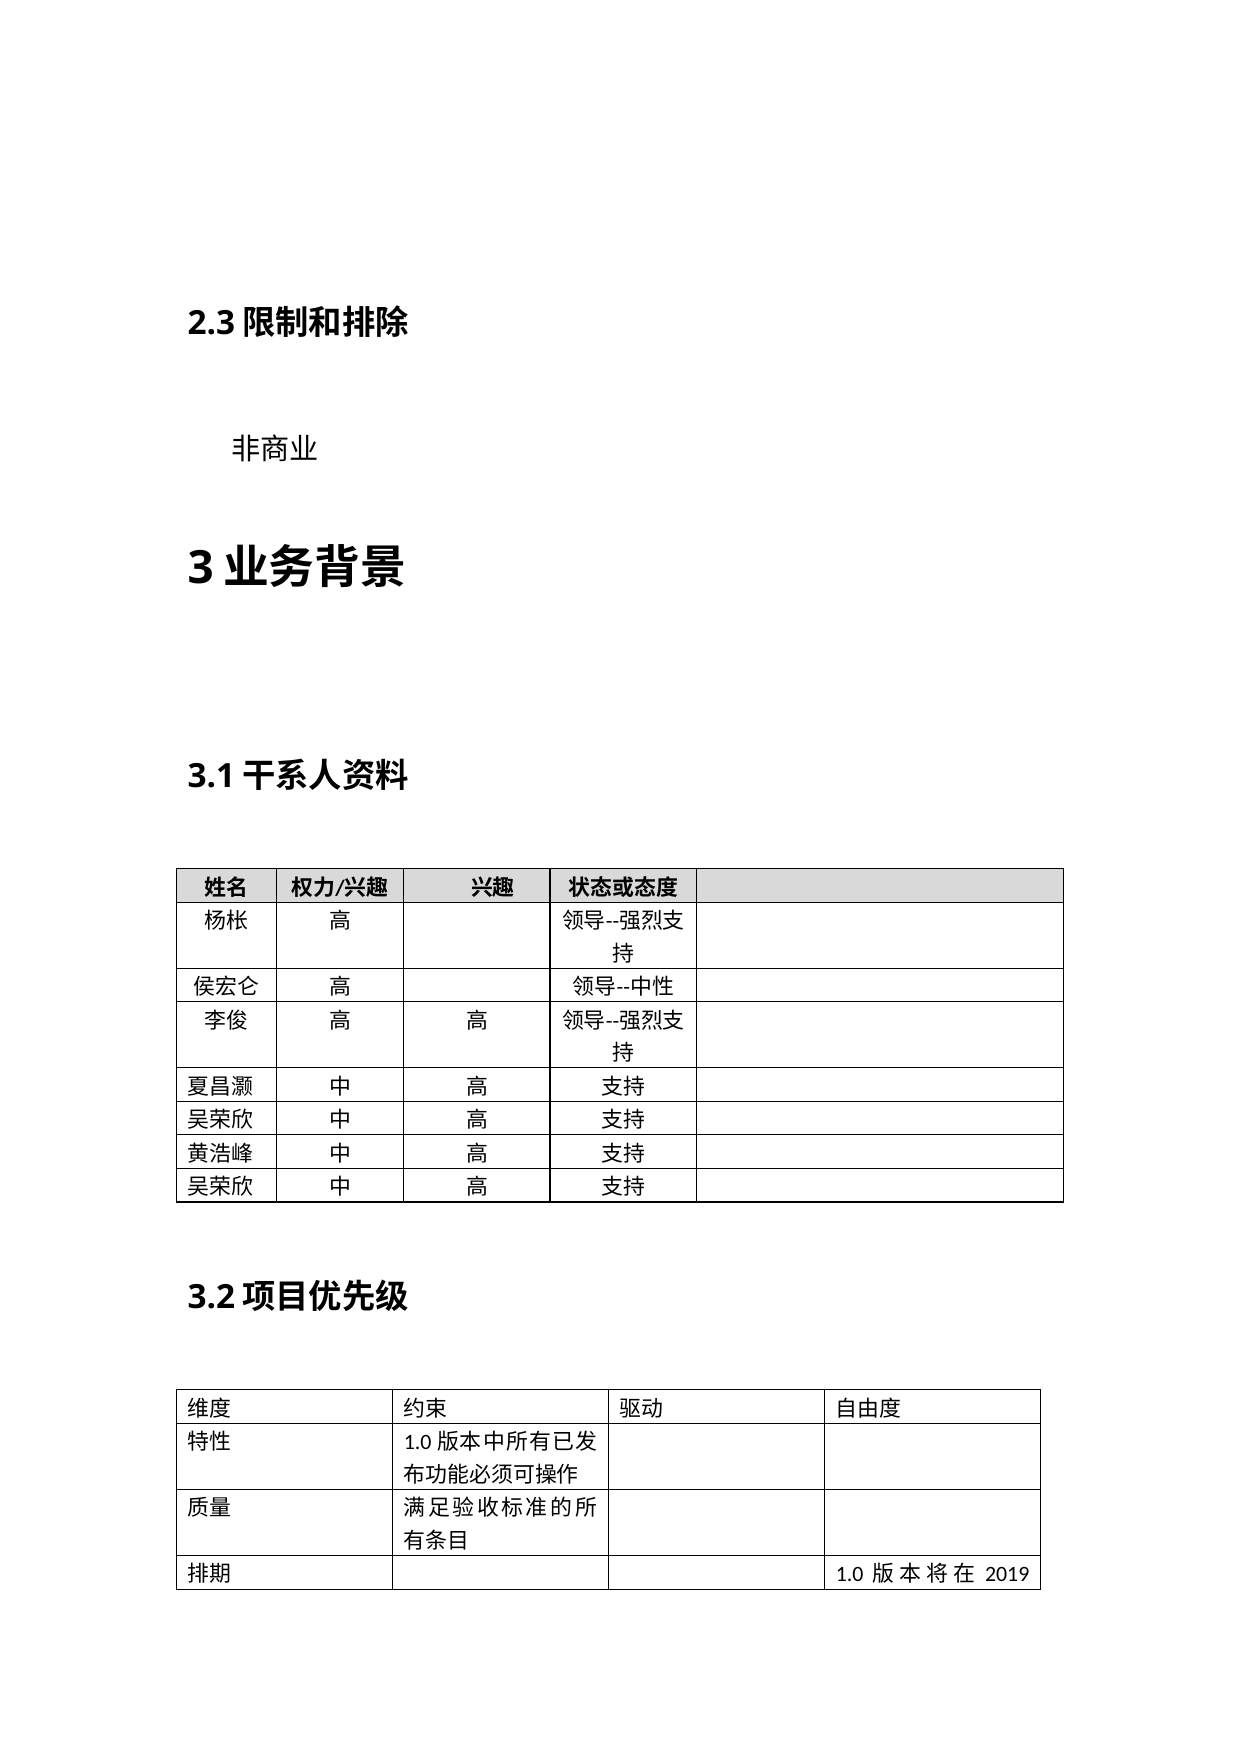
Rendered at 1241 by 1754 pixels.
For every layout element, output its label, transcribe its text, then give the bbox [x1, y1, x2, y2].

table_cell [404, 903, 549, 968]
subtitle 2.3限制和排除 [187, 287, 1053, 352]
table_cell 侯宏仑 [177, 969, 276, 1001]
table_cell [697, 1002, 1063, 1067]
table_cell 高 [404, 1068, 549, 1101]
table_cell 李俊 [177, 1002, 276, 1067]
table_cell 排期 [177, 1556, 392, 1588]
table_cell 高 [404, 1102, 549, 1134]
table_cell 吴荣欣 [177, 1102, 276, 1134]
table_cell 1.0版本中所有已发布功能必须可操作 [393, 1424, 608, 1489]
table_cell 高 [404, 1002, 549, 1067]
table_cell [393, 1556, 608, 1588]
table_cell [825, 1556, 1040, 1588]
table_cell [697, 1135, 1063, 1168]
table_cell [404, 969, 549, 1001]
table_cell [697, 1102, 1063, 1134]
subtitle 3.1干系人资料 [187, 741, 1053, 806]
table_cell 支持 [551, 1169, 696, 1201]
table_cell [609, 1424, 824, 1489]
table_cell 特性 [177, 1424, 392, 1489]
table_cell [697, 1169, 1063, 1201]
subtitle 3.2项目优先级 [187, 1262, 1053, 1327]
table_cell 中 [277, 1102, 403, 1134]
table_header 兴趣 [404, 869, 549, 902]
table_cell 黄浩峰 [177, 1135, 276, 1168]
table_cell [825, 1424, 1040, 1489]
table_header 约束 [393, 1390, 608, 1423]
table_cell 支持 [551, 1135, 696, 1168]
table_cell 中 [277, 1169, 403, 1201]
table_header 权力/兴趣 [277, 869, 403, 902]
table_cell 夏昌灏 [177, 1068, 276, 1101]
table_cell [697, 969, 1063, 1001]
table_cell 领导--强烈支持 [551, 903, 696, 968]
table_cell 领导--中性 [551, 969, 696, 1001]
table_cell 高 [404, 1169, 549, 1201]
table_header 状态或态度 [551, 869, 696, 902]
table_cell [697, 903, 1063, 968]
subtitle 3业务背景 [187, 515, 1053, 612]
text 非商业 [187, 414, 1053, 479]
table_cell 支持 [551, 1068, 696, 1101]
table_header 维度 [177, 1390, 392, 1423]
table_cell [609, 1490, 824, 1555]
table_header 驱动 [609, 1390, 824, 1423]
table_cell 中 [277, 1135, 403, 1168]
table_header 自由度 [825, 1390, 1040, 1423]
table_cell 支持 [551, 1102, 696, 1134]
table_cell 质量 [177, 1490, 392, 1555]
table_cell 领导--强烈支持 [551, 1002, 696, 1067]
table_cell 中 [277, 1068, 403, 1101]
table_cell 满足验收标准的所有条目 [393, 1490, 608, 1555]
table_header 姓名 [177, 869, 276, 902]
table_cell 高 [277, 1002, 403, 1067]
table_cell [825, 1490, 1040, 1555]
table_cell 高 [404, 1135, 549, 1168]
table_header [697, 869, 1063, 902]
table_cell 杨枨 [177, 903, 276, 968]
table_cell [609, 1556, 824, 1588]
table_cell [697, 1068, 1063, 1101]
table_cell 高 [277, 903, 403, 968]
table_cell 高 [277, 969, 403, 1001]
table_cell 吴荣欣 [177, 1169, 276, 1201]
